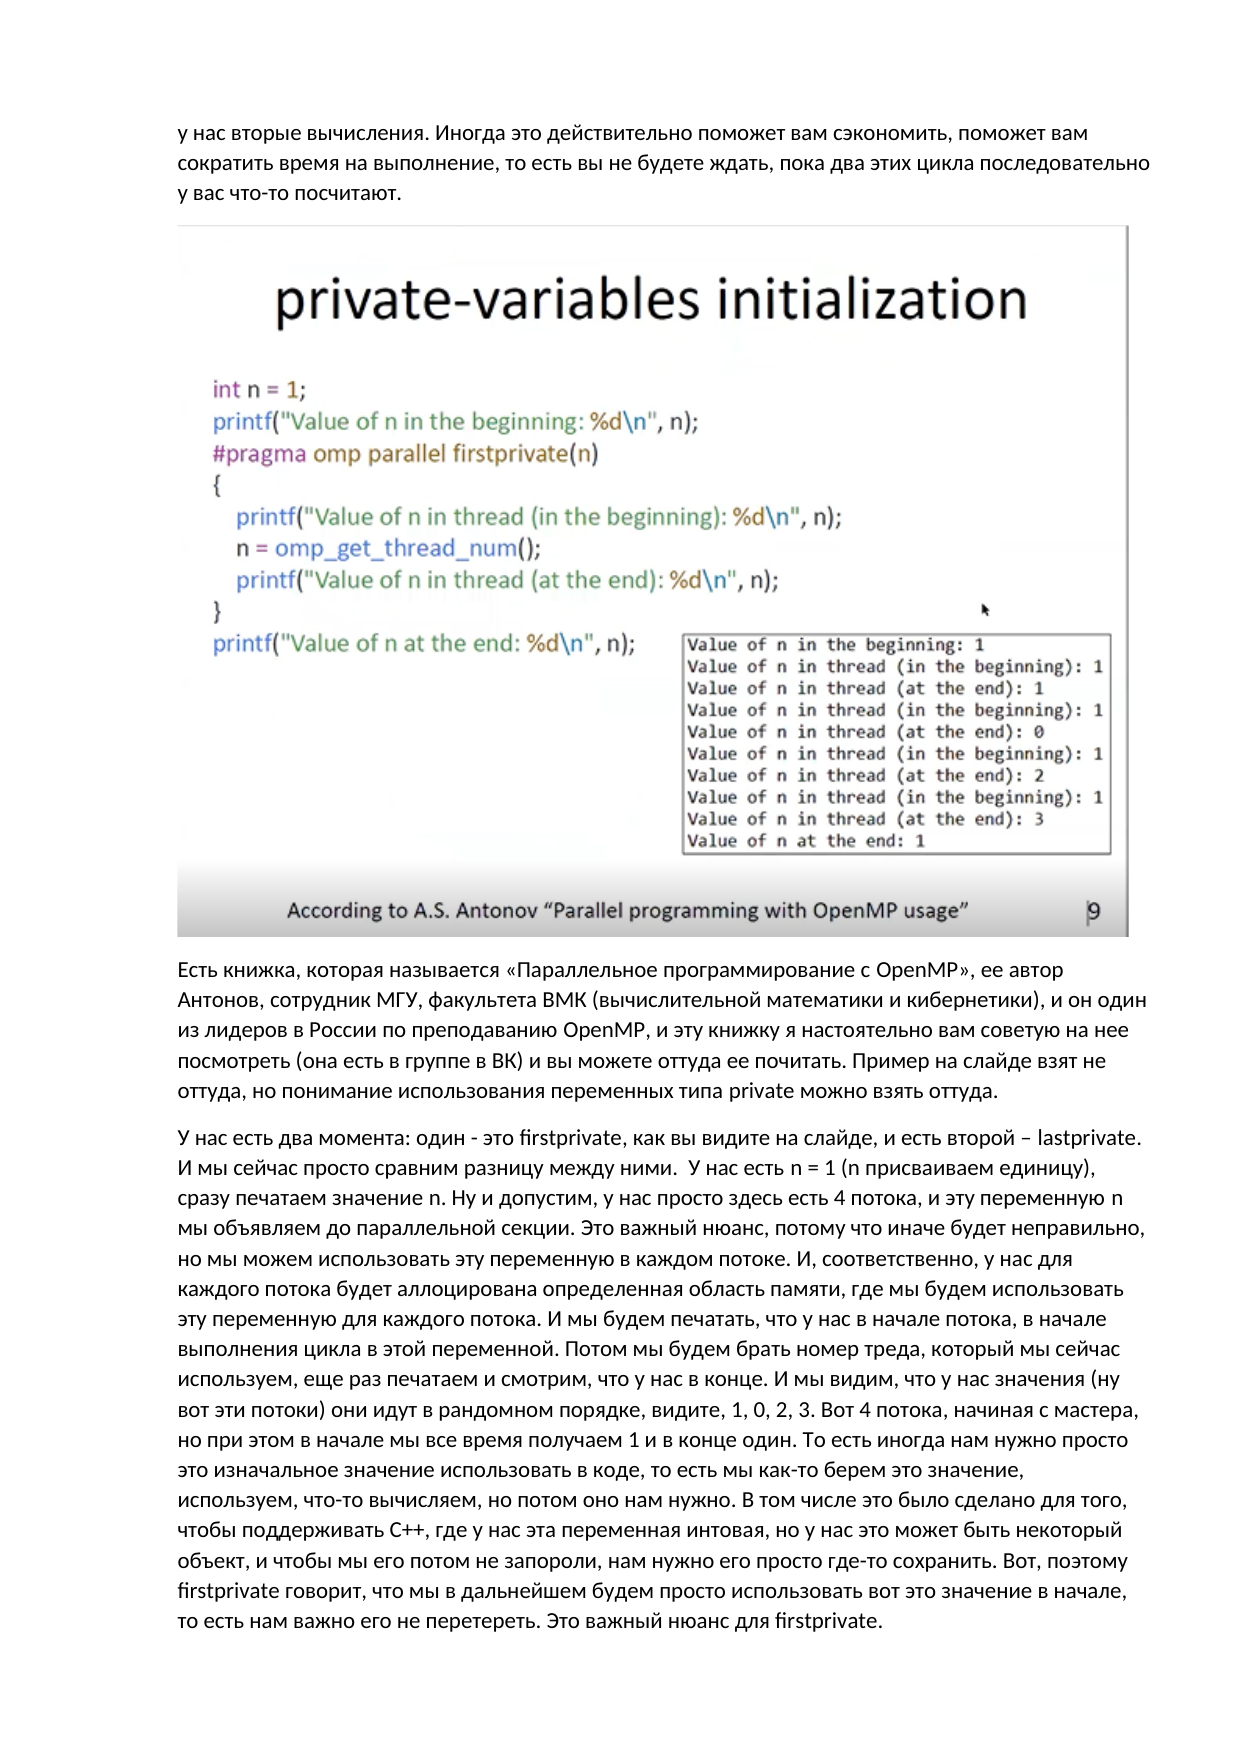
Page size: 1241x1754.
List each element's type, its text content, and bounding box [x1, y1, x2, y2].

picture [177, 225, 1129, 937]
text Есть книжка, которая называется «Параллельное программирование с OpenMP», ее автор Антонов, сотрудник МГУ, факультета ВМК (вычислительной математики и кибернетики), и он один из лидеров в России по преподаванию OpenMP, и эту книжку я настоятельно вам советую на нее посмотреть (она есть в группе в ВК) и вы можете оттуда ее почитать. Пример на слайде взят не оттуда, но понимание использования переменных типа private можно взять оттуда. [177, 955, 1152, 1104]
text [177, 118, 1152, 207]
text У нас есть два момента: один - это firstprivate, как вы видите на слайде, и есть второй – lastprivate. И мы сейчас просто сравним разницу между ними. У нас есть n = 1 (n присваиваем единицу), сразу печатаем значение n. Ну и допустим, у нас просто здесь есть 4 потока, и эту переменную n мы объявляем до параллельной секции. Это важный нюанс, потому что иначе будет неправильно, но мы можем использовать эту переменную в каждом потоке. И, соответственно, у нас для каждого потока будет аллоцирована определенная область памяти, где мы будем использовать эту переменную для каждого потока. И мы будем печатать, что у нас в начале потока, в начале выполнения цикла в этой переменной. Потом мы будем брать номер треда, который мы сейчас используем, еще раз печатаем и смотрим, что у нас в конце. И мы видим, что у нас значения (ну вот эти потоки) они идут в рандомном порядке, видите, 1, 0, 2, 3. Вот 4 потока, начиная с мастера, но при этом в начале мы все время получаем 1 и в конце один. То есть иногда нам нужно просто это изначальное значение использовать в коде, то есть мы как-то берем это значение, используем, что-то вычисляем, но потом оно нам нужно. В том числе это было сделано для того, чтобы поддерживать С++, где у нас эта переменная интовая, но у нас это может быть некоторый объект, и чтобы мы его потом не запороли, нам нужно его просто где-то сохранить. Вот, поэтому firstprivate говорит, что мы в дальнейшем будем просто использовать вот это значение в начале, то есть нам важно его не перетереть. Это важный нюанс для firstprivate. [177, 1123, 1152, 1634]
